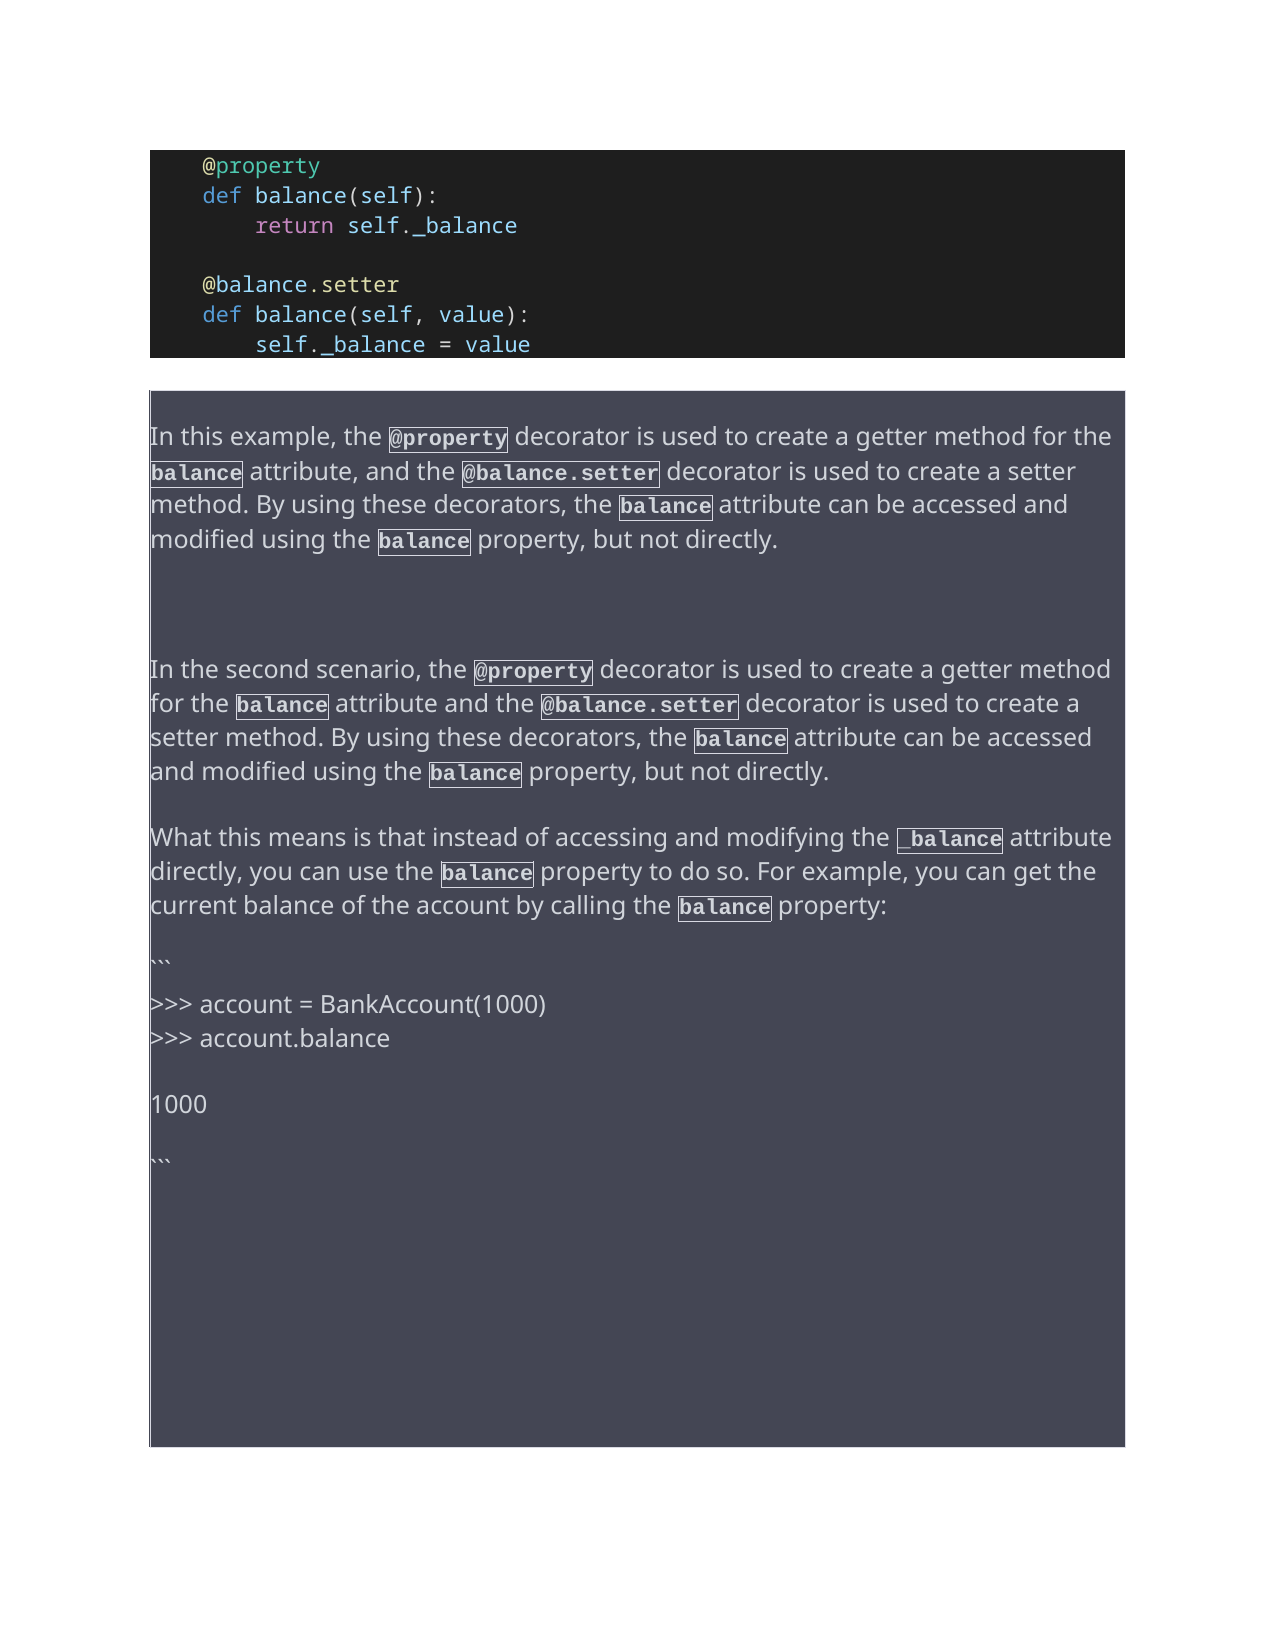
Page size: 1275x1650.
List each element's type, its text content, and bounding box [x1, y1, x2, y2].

text return self._balance [150, 209, 1125, 239]
text In this example, the @property decorator is used to create a getter method for the balance attribute, and the @balance.setter decorator is used to create a setter method. By using these decorators, the balance attribute can be accessed and modified using the balance property, but not directly. [151, 391, 1125, 555]
text self._balance = value [150, 329, 1125, 358]
text 1000 [151, 1086, 1125, 1120]
text @balance.setter [150, 269, 1125, 299]
text ``` [151, 1151, 1125, 1186]
text @property [150, 150, 1125, 180]
text def balance(self, value): [150, 299, 1125, 329]
text In the second scenario, the @property decorator is used to create a getter method for the balance attribute and the @balance.setter decorator is used to create a setter method. By using these decorators, the balance attribute can be accessed and modified using the balance property, but not directly. [151, 651, 1125, 788]
text ``` >>> account = BankAccount(1000) >>> account.balance [151, 952, 1125, 1055]
text def balance(self): [150, 180, 1125, 209]
text What this means is that instead of accessing and modifying the _balance attribute directly, you can use the balance property to do so. For example, you can get the current balance of the account by calling the balance property: [151, 819, 1125, 922]
